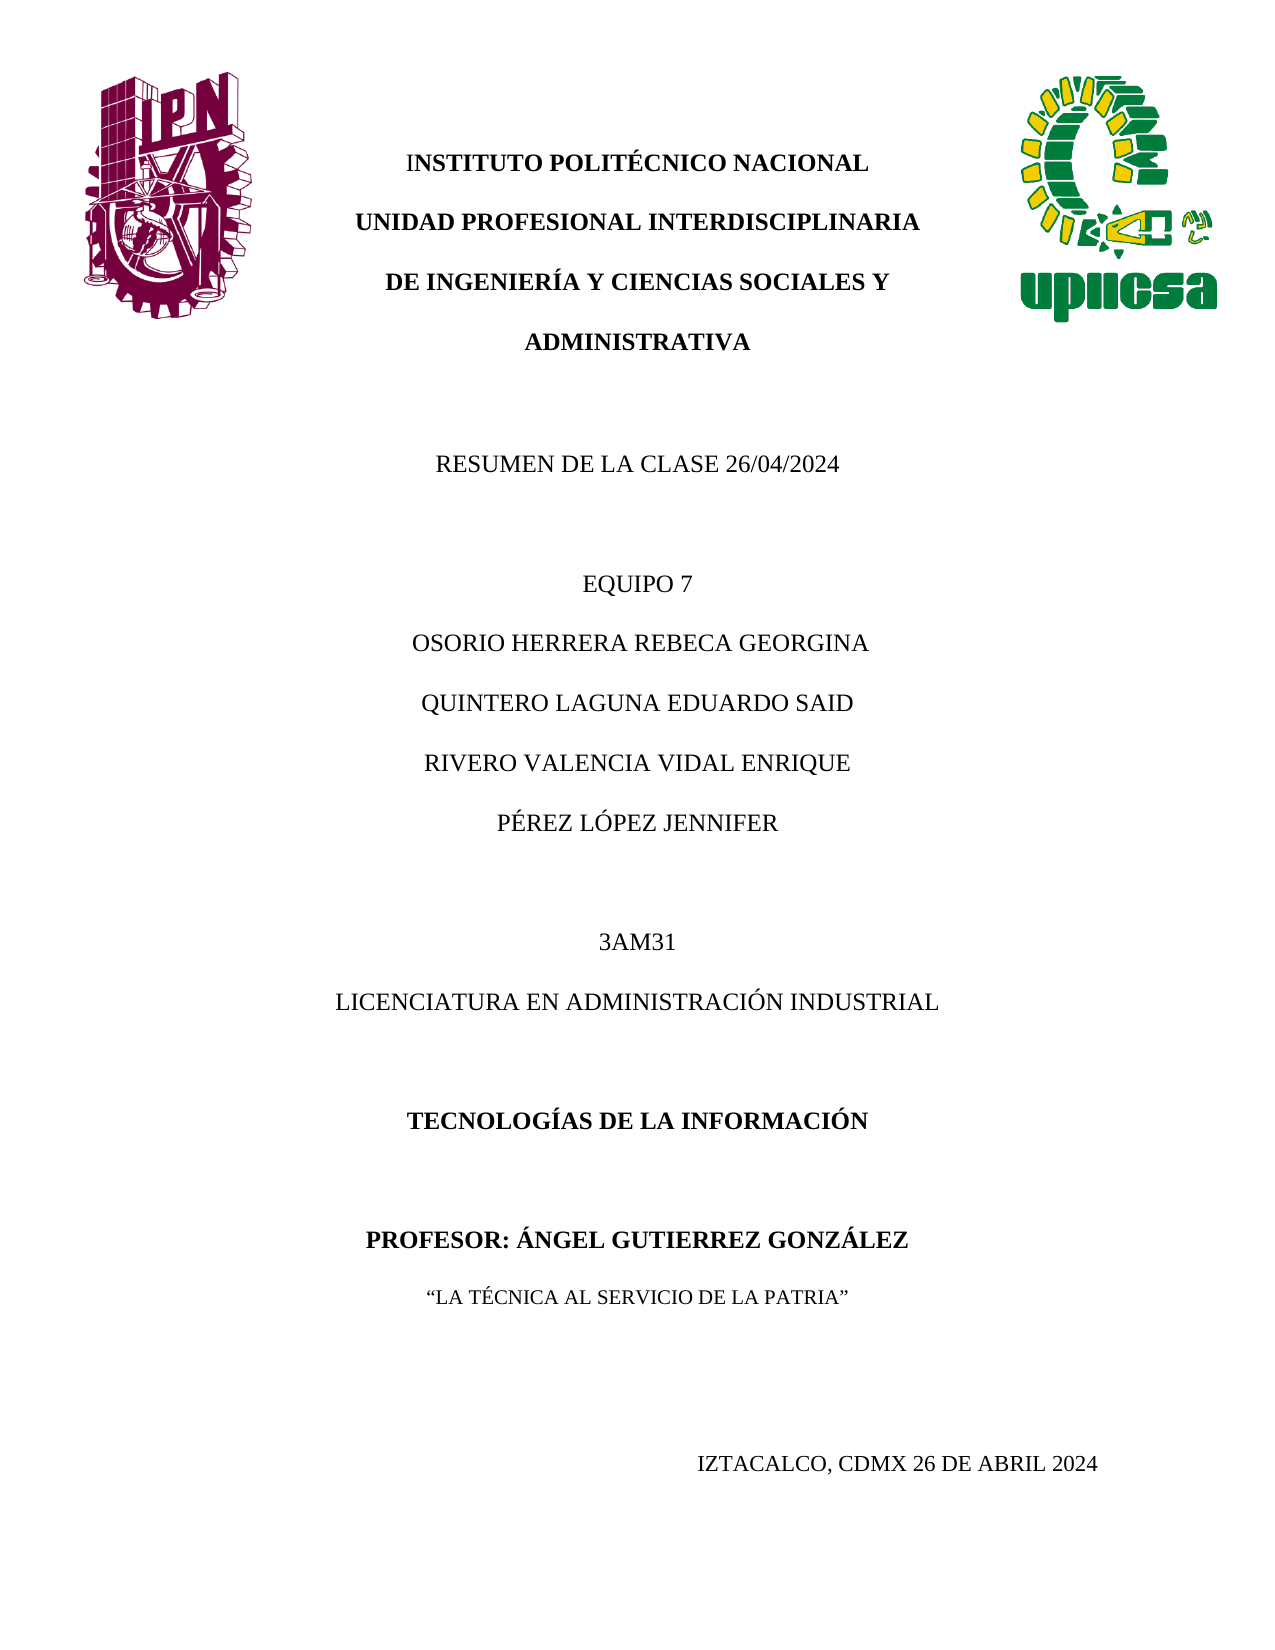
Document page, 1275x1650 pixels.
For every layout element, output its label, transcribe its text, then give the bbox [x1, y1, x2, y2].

text DE INGENIERÍA Y CIENCIAS SOCIALES Y [307, 267, 1010, 296]
text IZTACALCO, CDMX 26 DE ABRIL 2024 [177, 1450, 1098, 1476]
text EQUIPO 7 [177, 569, 1098, 597]
text “LA TÉCNICA AL SERVICIO DE LA PATRIA” [177, 1285, 1098, 1309]
text 3AM31 [177, 927, 1098, 956]
text RESUMEN DE LA CLASE 26/04/2024 [177, 449, 1098, 478]
text UNIDAD PROFESIONAL INTERDISCIPLINARIA [307, 207, 1010, 236]
picture [1010, 70, 1223, 325]
picture [34, 53, 307, 345]
text INSTITUTO POLITÉCNICO NACIONAL [307, 148, 1010, 176]
text OSORIO HERRERA REBECA GEORGINA [177, 628, 1098, 657]
text PÉREZ LÓPEZ JENNIFER [177, 808, 1098, 837]
text LICENCIATURA EN ADMINISTRACIÓN INDUSTRIAL [177, 987, 1098, 1016]
text PROFESOR: ÁNGEL GUTIERREZ GONZÁLEZ [177, 1225, 1098, 1254]
text QUINTERO LAGUNA EDUARDO SAID [177, 688, 1098, 717]
text TECNOLOGÍAS DE LA INFORMACIÓN [177, 1106, 1098, 1134]
text RIVERO VALENCIA VIDAL ENRIQUE [177, 748, 1098, 777]
text ADMINISTRATIVA [177, 327, 1098, 356]
